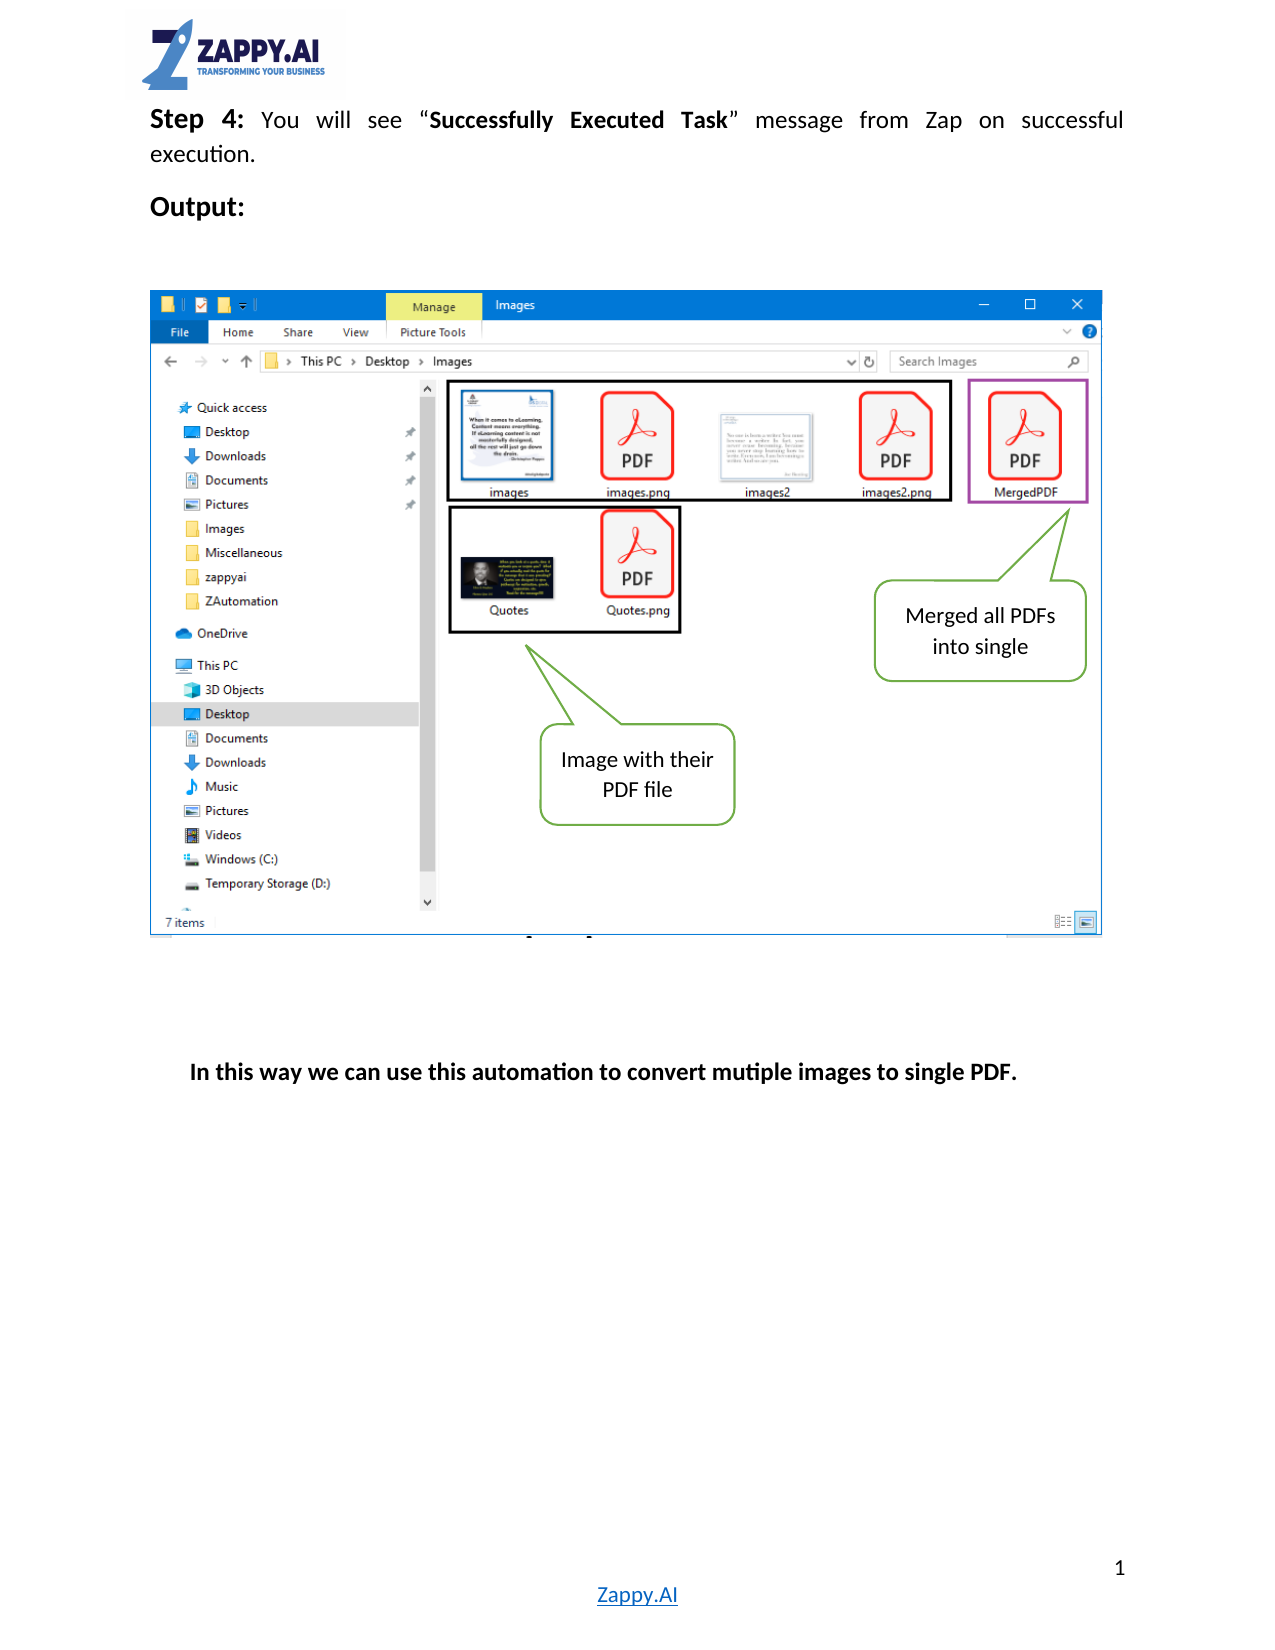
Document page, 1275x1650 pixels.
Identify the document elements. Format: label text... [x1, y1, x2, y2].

text Output: [150, 188, 1125, 223]
text Step 4: You will see “Successfully Executed Task” message from Zap on successful execution. [150, 100, 1125, 168]
text In this way we can use this automation to convert mutiple images to single PDF. [150, 1056, 1125, 1087]
picture [150, 290, 1103, 939]
picture [125, 9, 347, 100]
